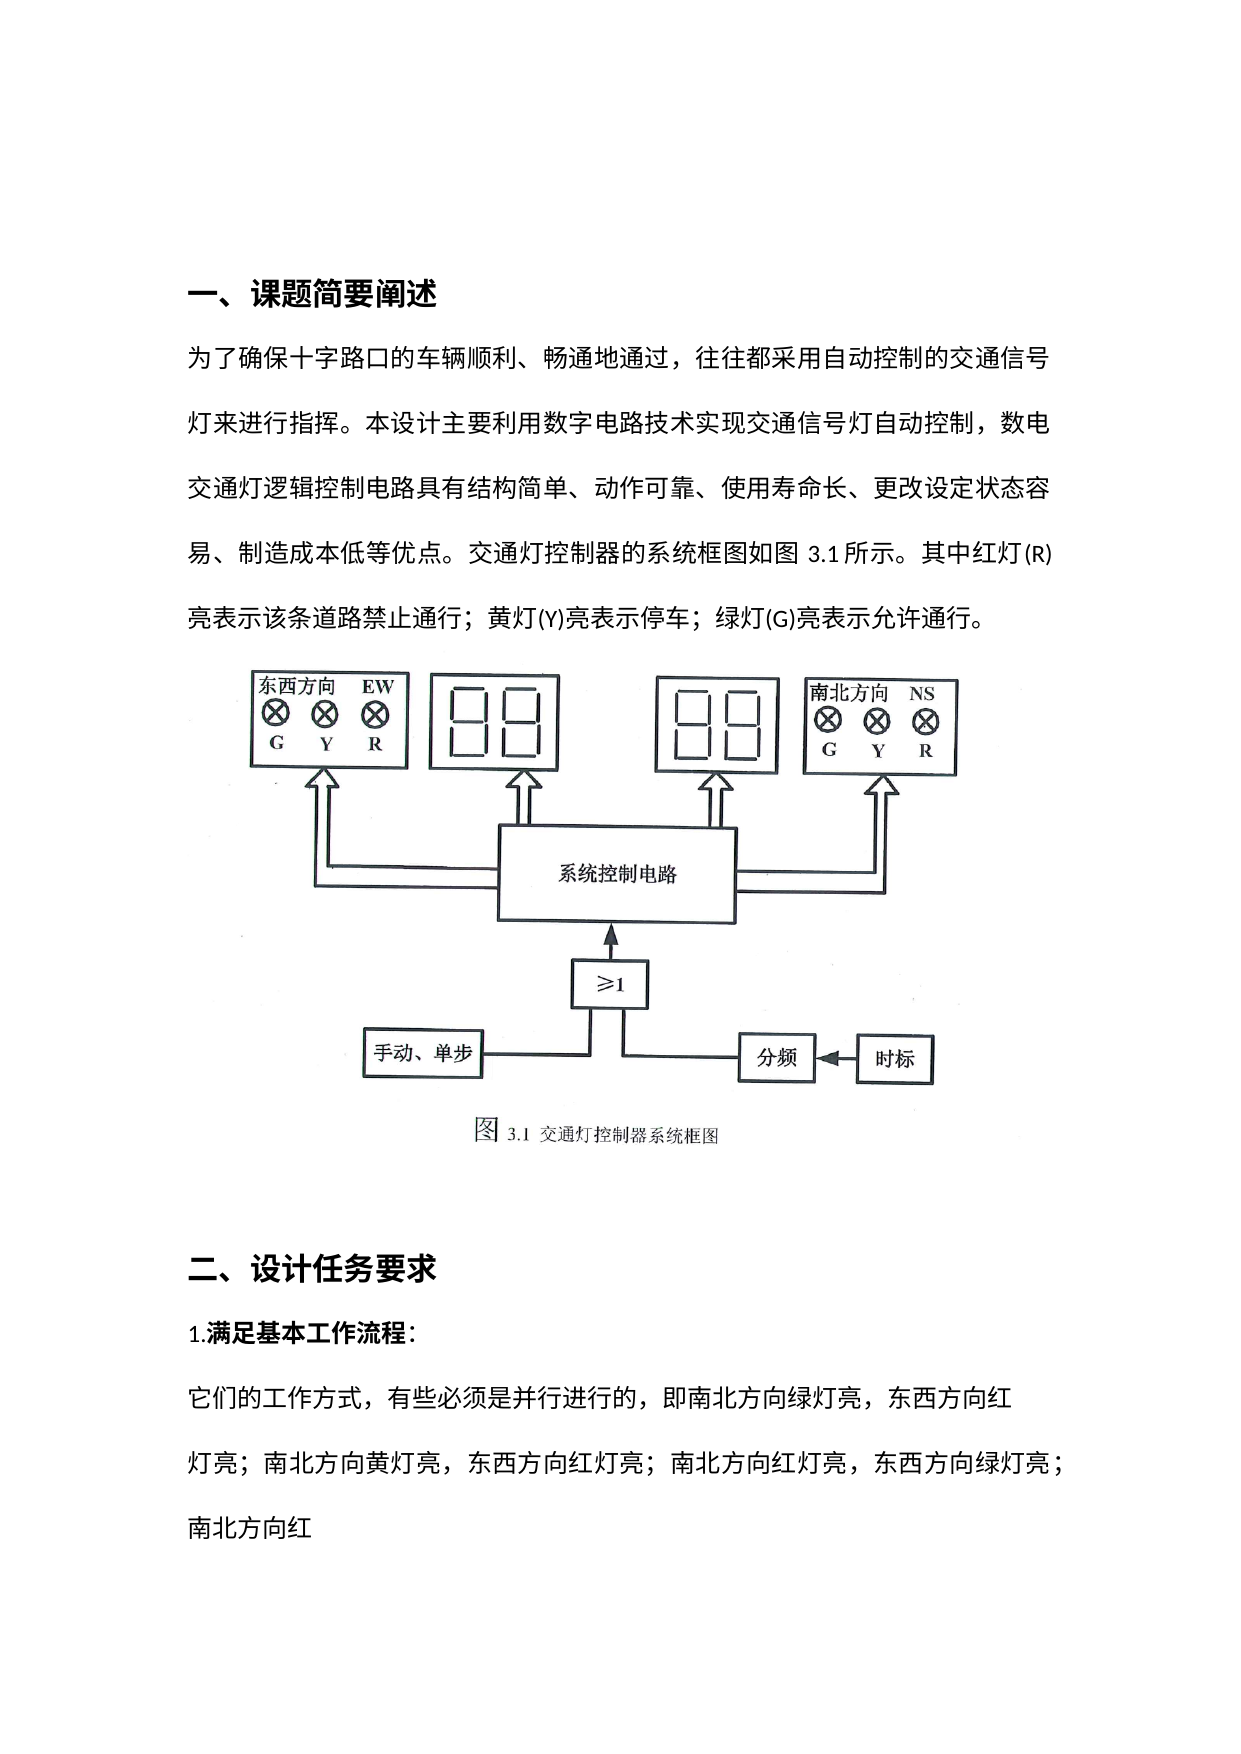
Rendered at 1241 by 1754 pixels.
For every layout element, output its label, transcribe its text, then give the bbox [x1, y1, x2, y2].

picture [187, 649, 1029, 1163]
text 1.满足基本工作流程： [187, 1299, 1053, 1364]
text 二、设计任务要求 [187, 1234, 1053, 1299]
text 它们的工作方式，有些必须是并行进行的，即南北方向绿灯亮，东西方向红 [187, 1364, 1053, 1429]
text 一、课题简要阐述 [187, 259, 1053, 324]
text 为了确保十字路口的车辆顺利、畅通地通过，往往都采用自动控制的交通信号灯来进行指挥。本设计主要利用数字电路技术实现交通信号灯自动控制，数电交通灯逻辑控制电路具有结构简单、动作可靠、使用寿命长、更改设定状态容易、制造成本低等优点。交通灯控制器的系统框图如图3.1所示。其中红灯(R)亮表示该条道路禁止通行；黄灯(Y)亮表示停车；绿灯(G)亮表示允许通行。 [187, 324, 1053, 649]
text 灯亮；南北方向黄灯亮，东西方向红灯亮；南北方向红灯亮，东西方向绿灯亮；南北方向红 [187, 1429, 1053, 1559]
